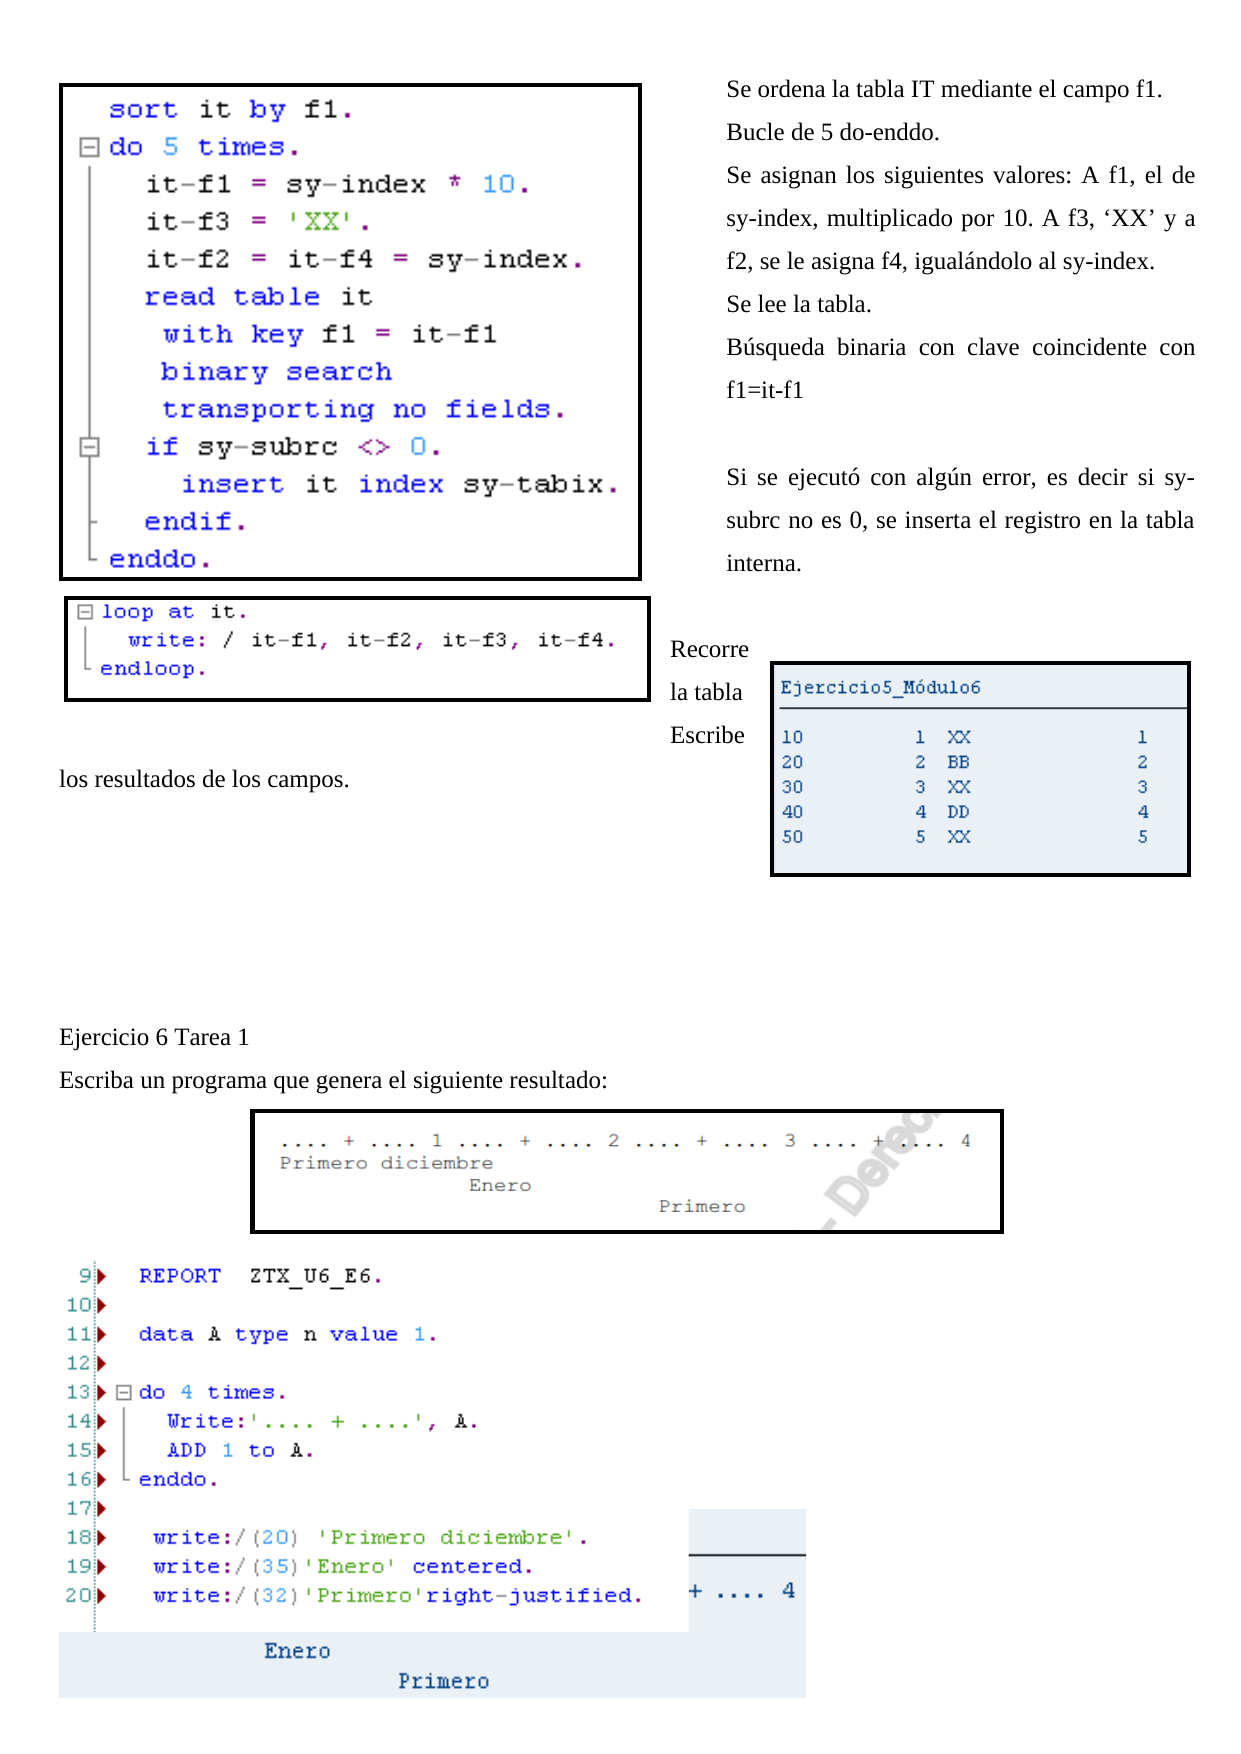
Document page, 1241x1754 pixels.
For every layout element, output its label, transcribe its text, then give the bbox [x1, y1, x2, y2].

picture [63, 87, 638, 577]
text Búsqueda binaria con clave coincidente con f1=it-f1 [642, 332, 1196, 404]
text Bucle de 5 do-enddo. [642, 117, 1196, 146]
picture [58, 1260, 807, 1698]
text Se lee la tabla. [642, 289, 1196, 318]
picture [68, 600, 647, 698]
picture [255, 1113, 1000, 1230]
text Si se ejecutó con algún error, es decir si sy-subrc no es 0, se inserta el registro en la tabla interna. [642, 462, 1196, 577]
text Ejercicio 6 Tarea 1 [59, 1022, 1196, 1051]
text Escribe los resultados de los campos. [59, 662, 770, 877]
picture [774, 665, 1187, 873]
text Se asignan los siguientes valores: A f1, el de sy-index, multiplicado por 10. A f3, ‘XX’ y a f2, se le asigna f4, igualándolo al sy-index. [642, 160, 1196, 275]
text Escriba un programa que genera el siguiente resultado: [59, 1066, 1196, 1094]
text Se ordena la tabla IT mediante el campo f1. [134, 74, 1196, 102]
text Recorre la tabla [59, 634, 1196, 706]
